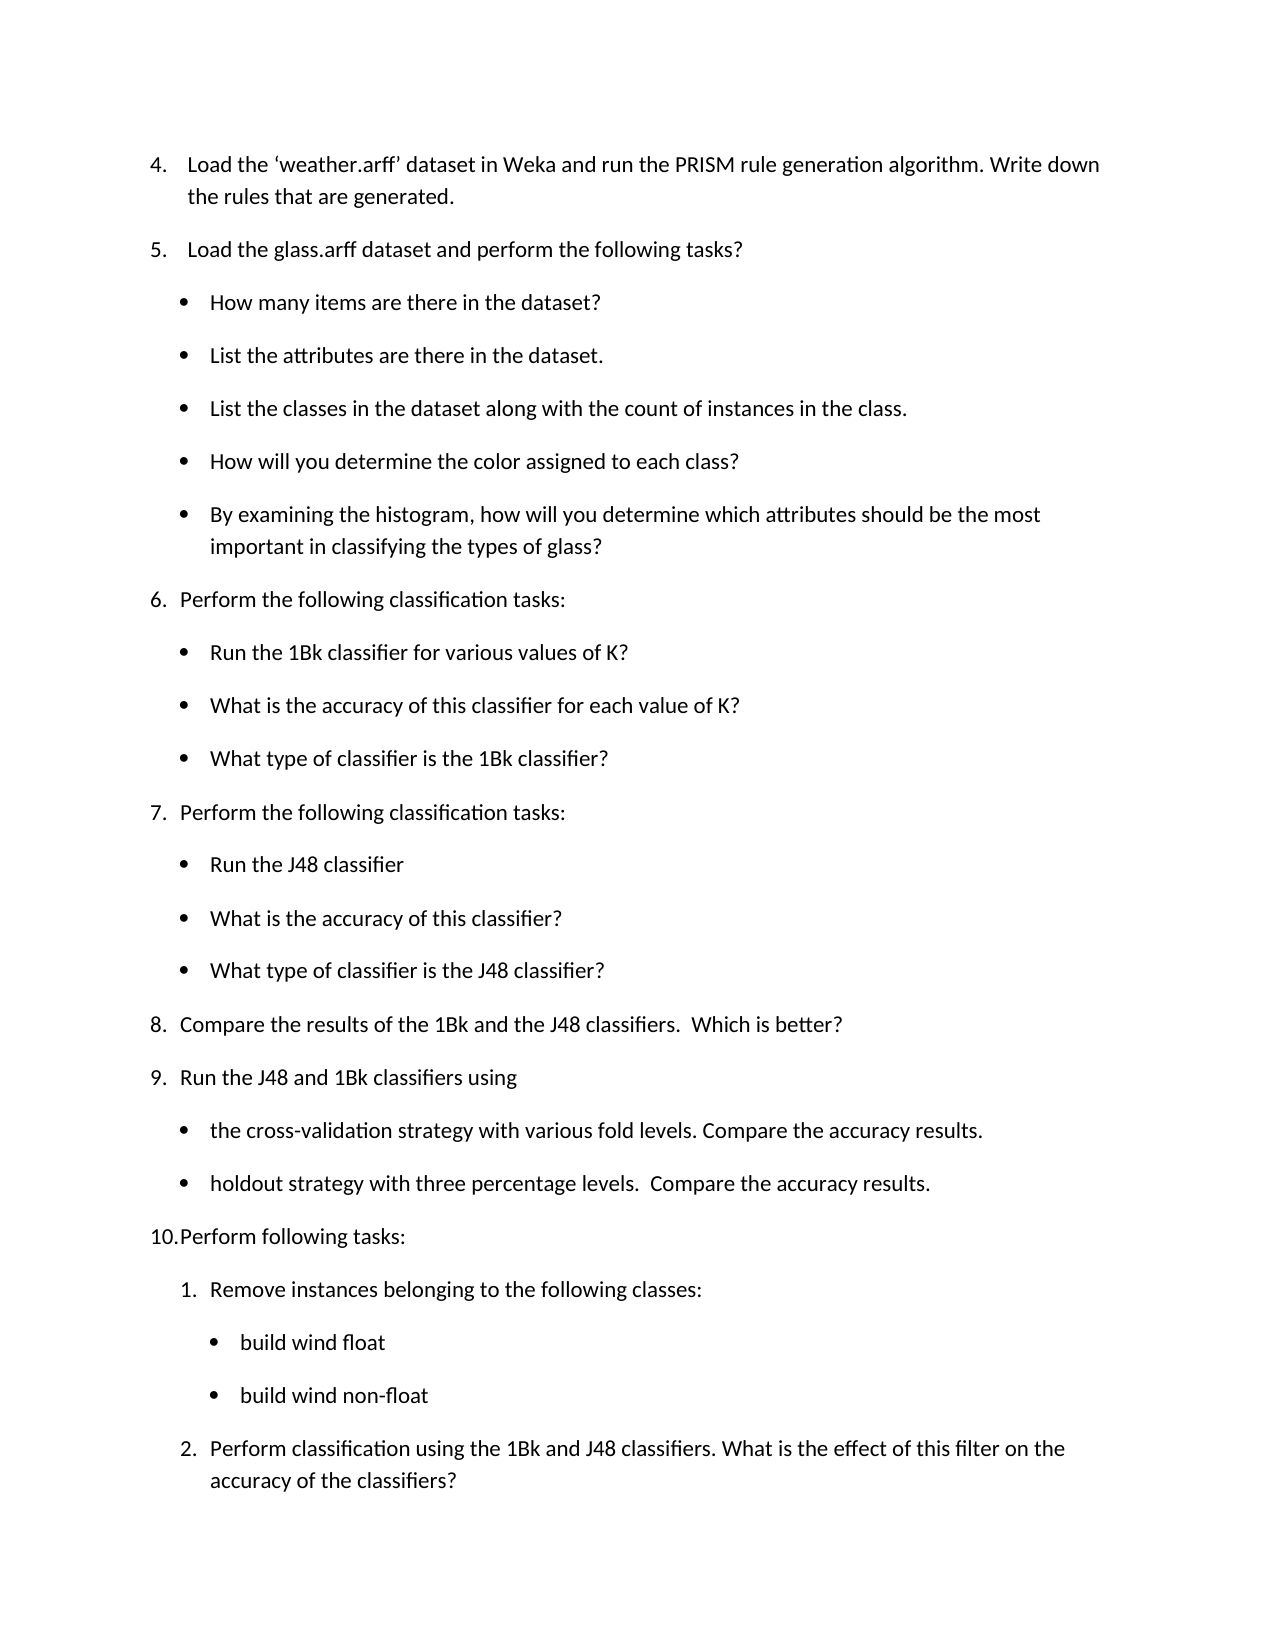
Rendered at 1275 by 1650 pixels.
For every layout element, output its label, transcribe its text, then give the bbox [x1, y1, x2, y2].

list By examining the histogram, how will you determine which attributes should be the most important in classifying the types of glass? [180, 500, 1125, 561]
list Perform classification using the 1Bk and J48 classifiers. What is the effect of this filter on the accuracy of the classifiers? [180, 1434, 1125, 1494]
list List the attributes are there in the dataset. [180, 341, 1125, 369]
list What is the accuracy of this classifier for each value of K? [180, 692, 1125, 719]
list Load the glass.arff dataset and perform the following tasks? [150, 235, 1125, 263]
list Compare the results of the 1Bk and the J48 classifiers. Which is better? [150, 1010, 1125, 1038]
list Remove instances belonging to the following classes: [180, 1275, 1125, 1303]
list What type of classifier is the J48 classifier? [180, 957, 1125, 985]
list What type of classifier is the 1Bk classifier? [180, 744, 1125, 773]
list What is the accuracy of this classifier? [180, 904, 1125, 932]
list How will you determine the color assigned to each class? [180, 447, 1125, 475]
list Run the 1Bk classifier for various values of K? [180, 638, 1125, 667]
list Run the J48 classifier [180, 851, 1125, 879]
list Perform the following classification tasks: [150, 586, 1125, 613]
list holdout strategy with three percentage levels. Compare the accuracy results. [180, 1169, 1125, 1197]
list the cross-validation strategy with various fold levels. Compare the accuracy results. [180, 1116, 1125, 1144]
list How many items are there in the dataset? [180, 288, 1125, 316]
list Load the ‘weather.arff’ dataset in Weka and run the PRISM rule generation algorithm. Write down the rules that are generated. [150, 150, 1125, 210]
list build wind float [210, 1328, 1125, 1356]
list Perform following tasks: [150, 1222, 1125, 1250]
list build wind non-float [210, 1381, 1125, 1409]
list Run the J48 and 1Bk classifiers using [150, 1063, 1125, 1091]
list Perform the following classification tasks: [150, 798, 1125, 826]
list List the classes in the dataset along with the count of instances in the class. [180, 394, 1125, 422]
